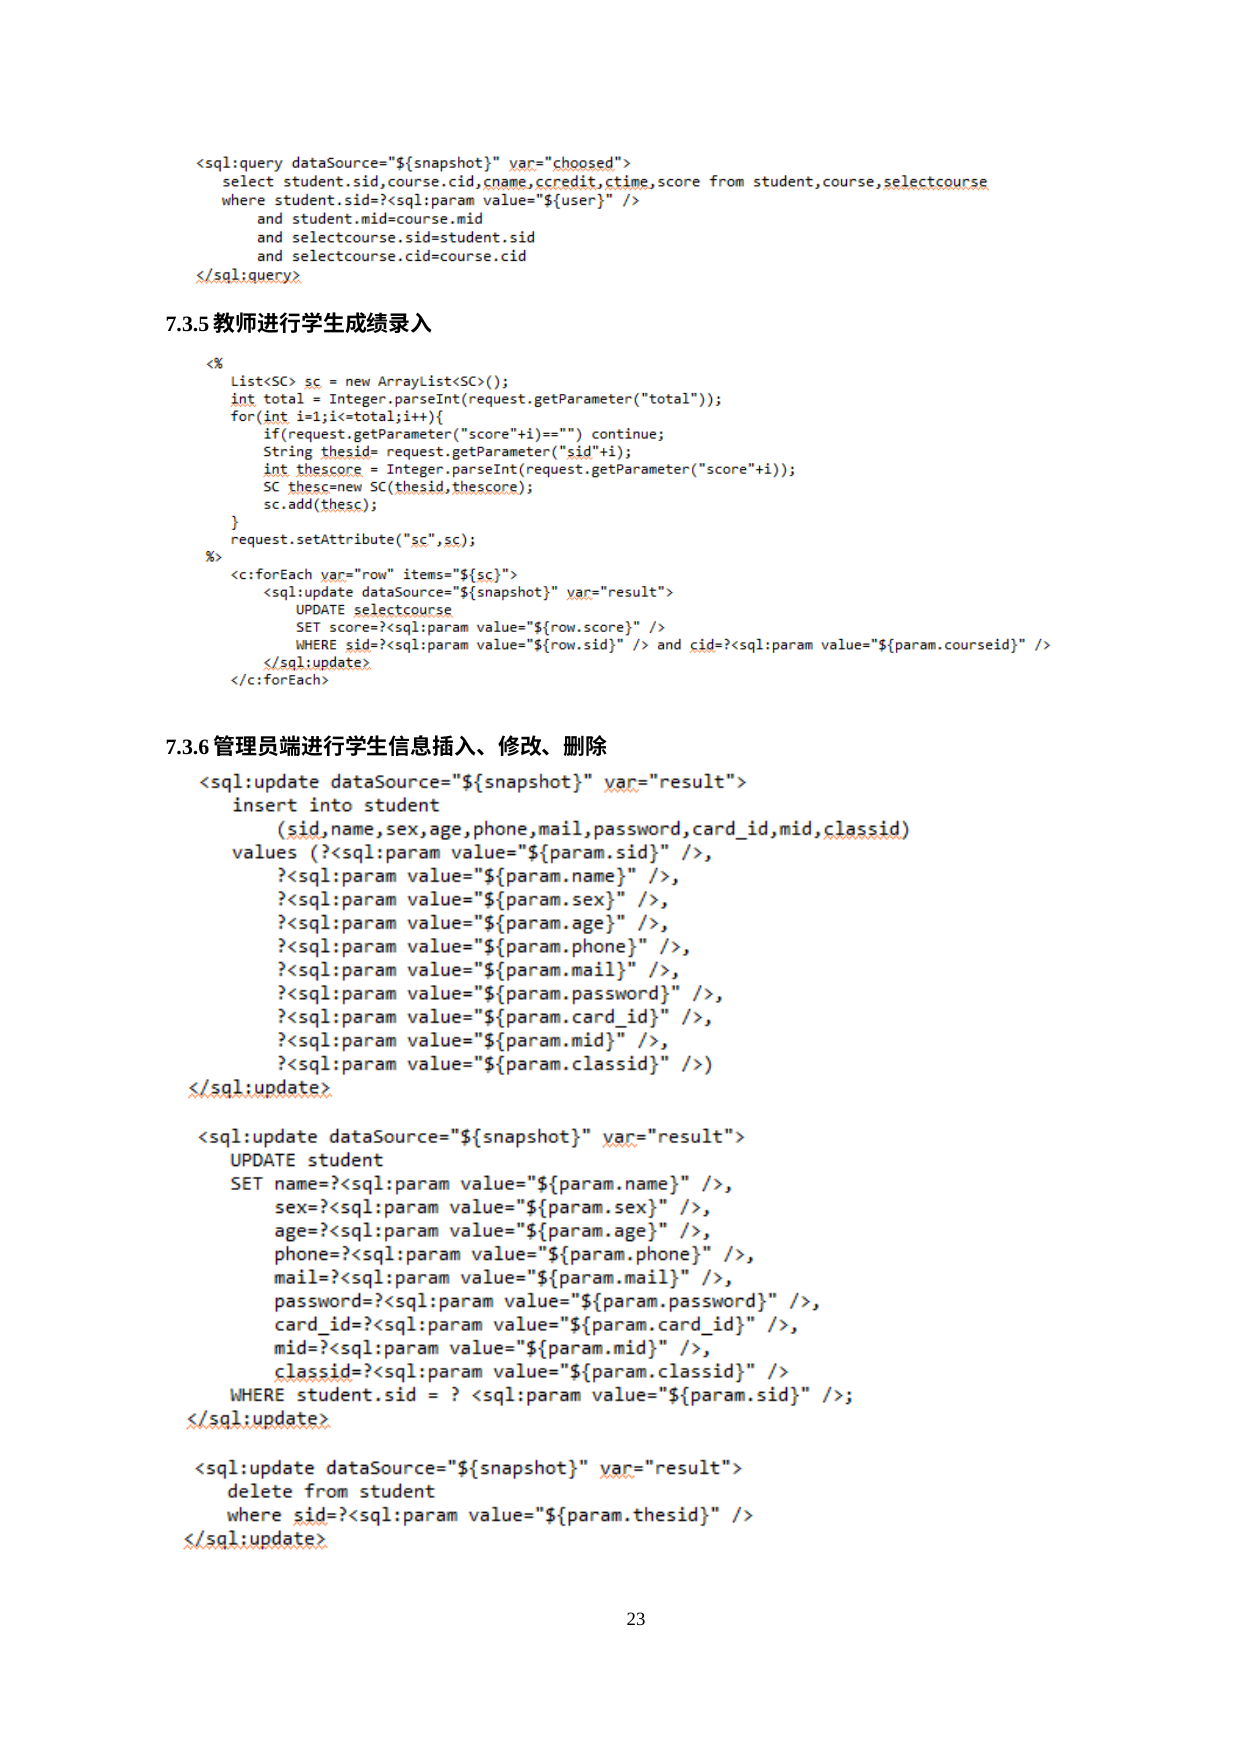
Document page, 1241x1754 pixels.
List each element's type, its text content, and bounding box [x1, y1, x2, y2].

picture [165, 1118, 944, 1442]
picture [165, 760, 1063, 1111]
picture [165, 1443, 845, 1570]
picture [165, 338, 1107, 708]
picture [165, 143, 1107, 296]
text 7.3.6管理员端进行学生信息插入、修改、删除 [165, 728, 1106, 761]
text 7.3.5教师进行学生成绩录入 [165, 306, 1106, 338]
